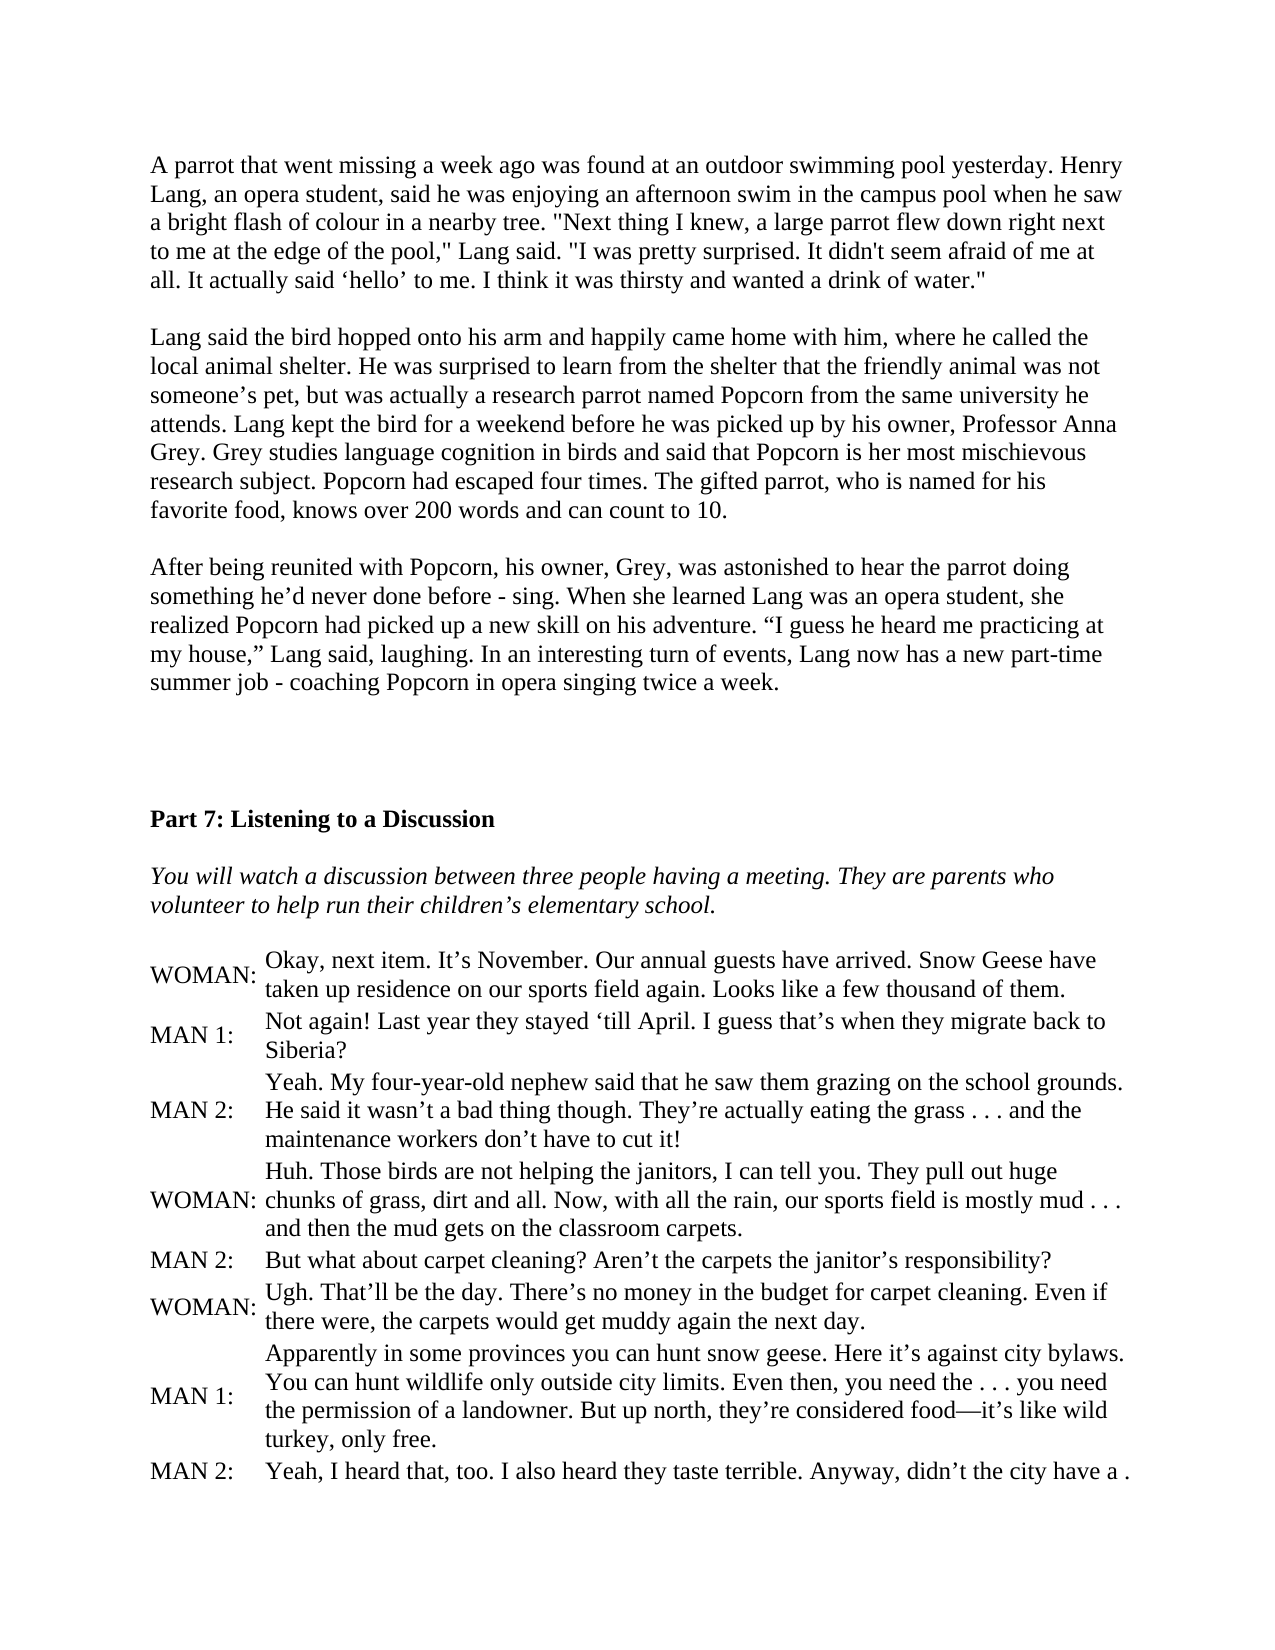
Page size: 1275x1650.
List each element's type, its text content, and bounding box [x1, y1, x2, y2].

table_cell WOMAN: [149, 1154, 263, 1244]
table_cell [263, 1454, 1133, 1486]
table_cell Huh. Those birds are not helping the janitors, I can tell you. They pull out huge chunks of grass, dirt and all. Now, with all the rain, our sports field is mostly mud . . . and then the mud gets on the classroom carpets. [263, 1154, 1133, 1244]
table_cell MAN 2: [149, 1244, 263, 1276]
table_cell Ugh. That’ll be the day. There’s no money in the budget for carpet cleaning. Even if there were, the carpets would get muddy again the next day. [263, 1276, 1133, 1336]
table_cell WOMAN: [149, 1276, 263, 1336]
table_cell But what about carpet cleaning? Aren’t the carpets the janitor’s responsibility? [263, 1244, 1133, 1276]
table_cell Apparently in some provinces you can hunt snow geese. Here it’s against city bylaws. You can hunt wildlife only outside city limits. Even then, you need the . . . you need the permission of a landowner. But up north, they’re considered food—it’s like wild turkey, only free. [263, 1336, 1133, 1454]
text Part 7: Listening to a Discussion You will watch a discussion between three people having a meeting. They are parents who volunteer to help run their children’s elementary school. [150, 804, 1125, 919]
table_header WOMAN: [149, 944, 263, 1004]
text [150, 150, 1125, 696]
table_cell MAN 2: [149, 1454, 263, 1486]
table_header Okay, next item. It’s November. Our annual guests have arrived. Snow Geese have taken up residence on our sports field again. Looks like a few thousand of them. [263, 944, 1133, 1004]
table_cell Not again! Last year they stayed ‘till April. I guess that’s when they migrate back to Siberia? [263, 1004, 1133, 1065]
table_cell MAN 1: [149, 1004, 263, 1065]
table_cell MAN 1: [149, 1336, 263, 1454]
table_cell Yeah. My four-year-old nephew said that he saw them grazing on the school grounds. He said it wasn’t a bad thing though. They’re actually eating the grass . . . and the maintenance workers don’t have to cut it! [263, 1065, 1133, 1154]
table_cell MAN 2: [149, 1065, 263, 1154]
